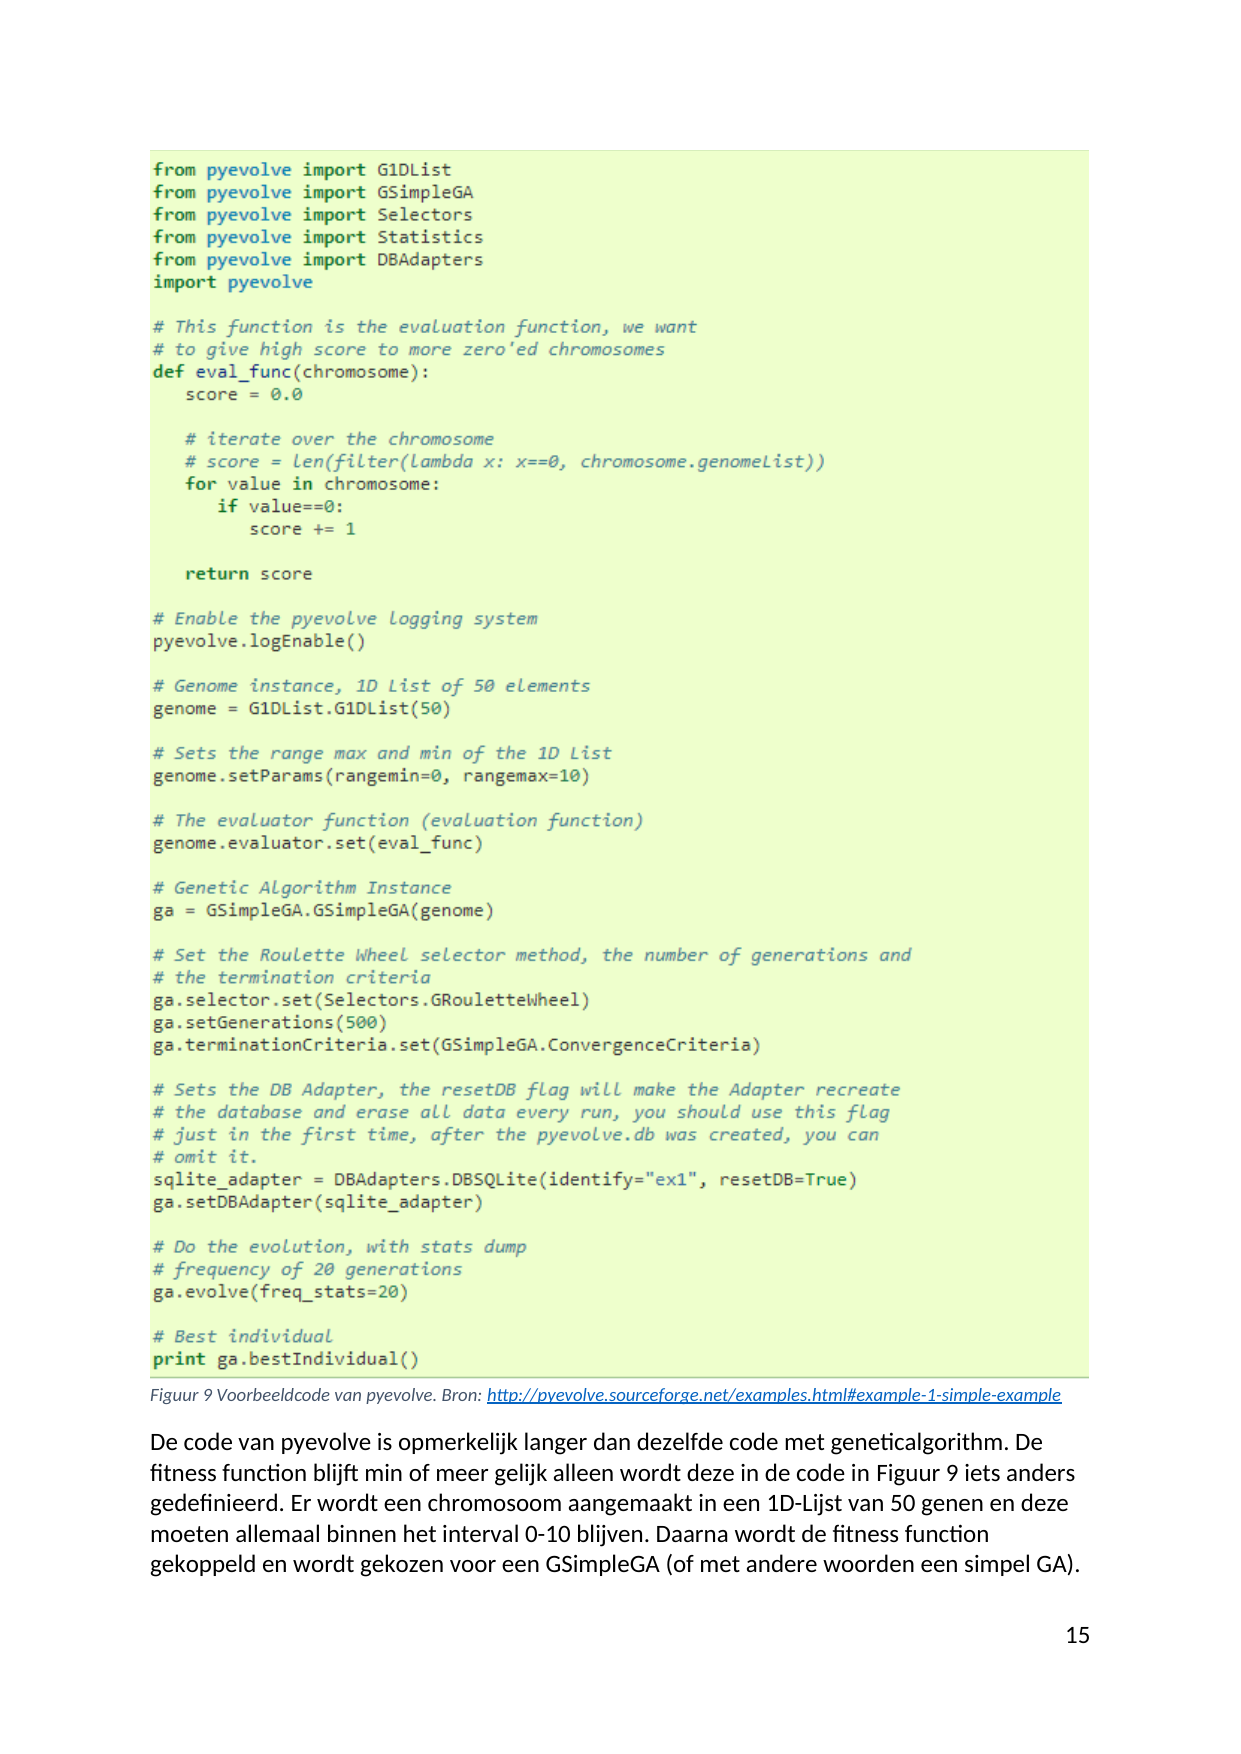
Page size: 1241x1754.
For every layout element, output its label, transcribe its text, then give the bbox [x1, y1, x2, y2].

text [150, 1427, 1090, 1579]
picture [150, 150, 1089, 1383]
text Figuur 9 Voorbeeldcode van pyevolve. Bron: http://pyevolve.sourceforge.net/examples.html#example-1-simple-example [150, 1383, 1090, 1406]
